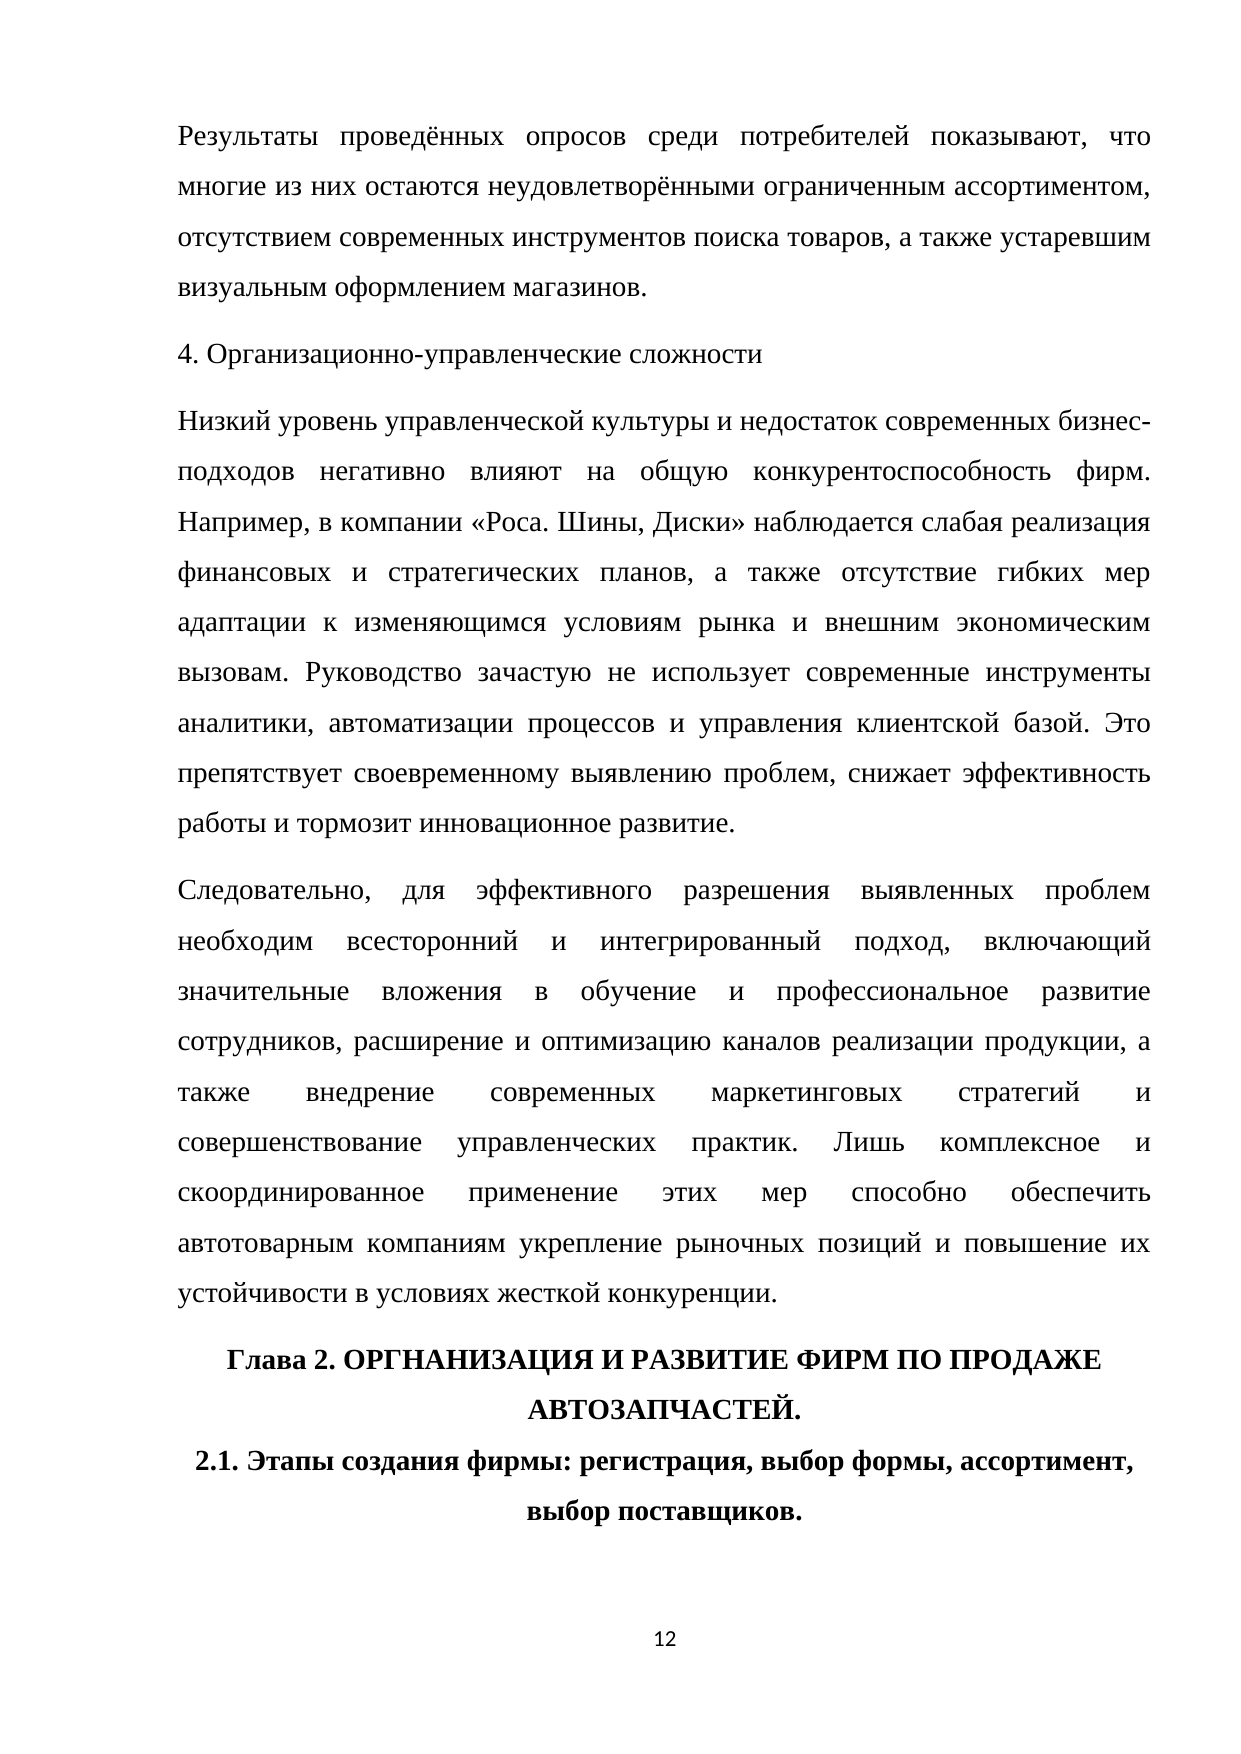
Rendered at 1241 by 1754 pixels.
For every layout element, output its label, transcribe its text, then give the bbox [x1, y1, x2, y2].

text Глава 2. ОРГНАНИЗАЦИЯ И РАЗВИТИЕ ФИРМ ПО ПРОДАЖЕ АВТОЗАПЧАСТЕЙ. 2.1. Этапы создания фирмы: регистрация, выбор формы, ассортимент, выбор поставщиков. [177, 1342, 1152, 1526]
text Результаты проведённых опросов среди потребителей показывают, что многие из них остаются неудовлетворёнными ограниченным ассортиментом, отсутствием современных инструментов поиска товаров, а также устаревшим визуальным оформлением магазинов. [177, 118, 1152, 303]
text Низкий уровень управленческой культуры и недостаток современных бизнес-подходов негативно влияют на общую конкурентоспособность фирм. Например, в компании «Роса. Шины, Диски» наблюдается слабая реализация финансовых и стратегических планов, а также отсутствие гибких мер адаптации к изменяющимся условиям рынка и внешним экономическим вызовам. Руководство зачастую не использует современные инструменты аналитики, автоматизации процессов и управления клиентской базой. Это препятствует своевременному выявлению проблем, снижает эффективность работы и тормозит инновационное развитие. [177, 403, 1152, 839]
text Следовательно, для эффективного разрешения выявленных проблем необходим всесторонний и интегрированный подход, включающий значительные вложения в обучение и профессиональное развитие сотрудников, расширение и оптимизацию каналов реализации продукции, а также внедрение современных маркетинговых стратегий и совершенствование управленческих практик. Лишь комплексное и скоординированное применение этих мер способно обеспечить автотоварным компаниям укрепление рыночных позиций и повышение их устойчивости в условиях жесткой конкуренции. [177, 872, 1152, 1308]
text 4. Организационно-управленческие сложности [177, 336, 1152, 369]
